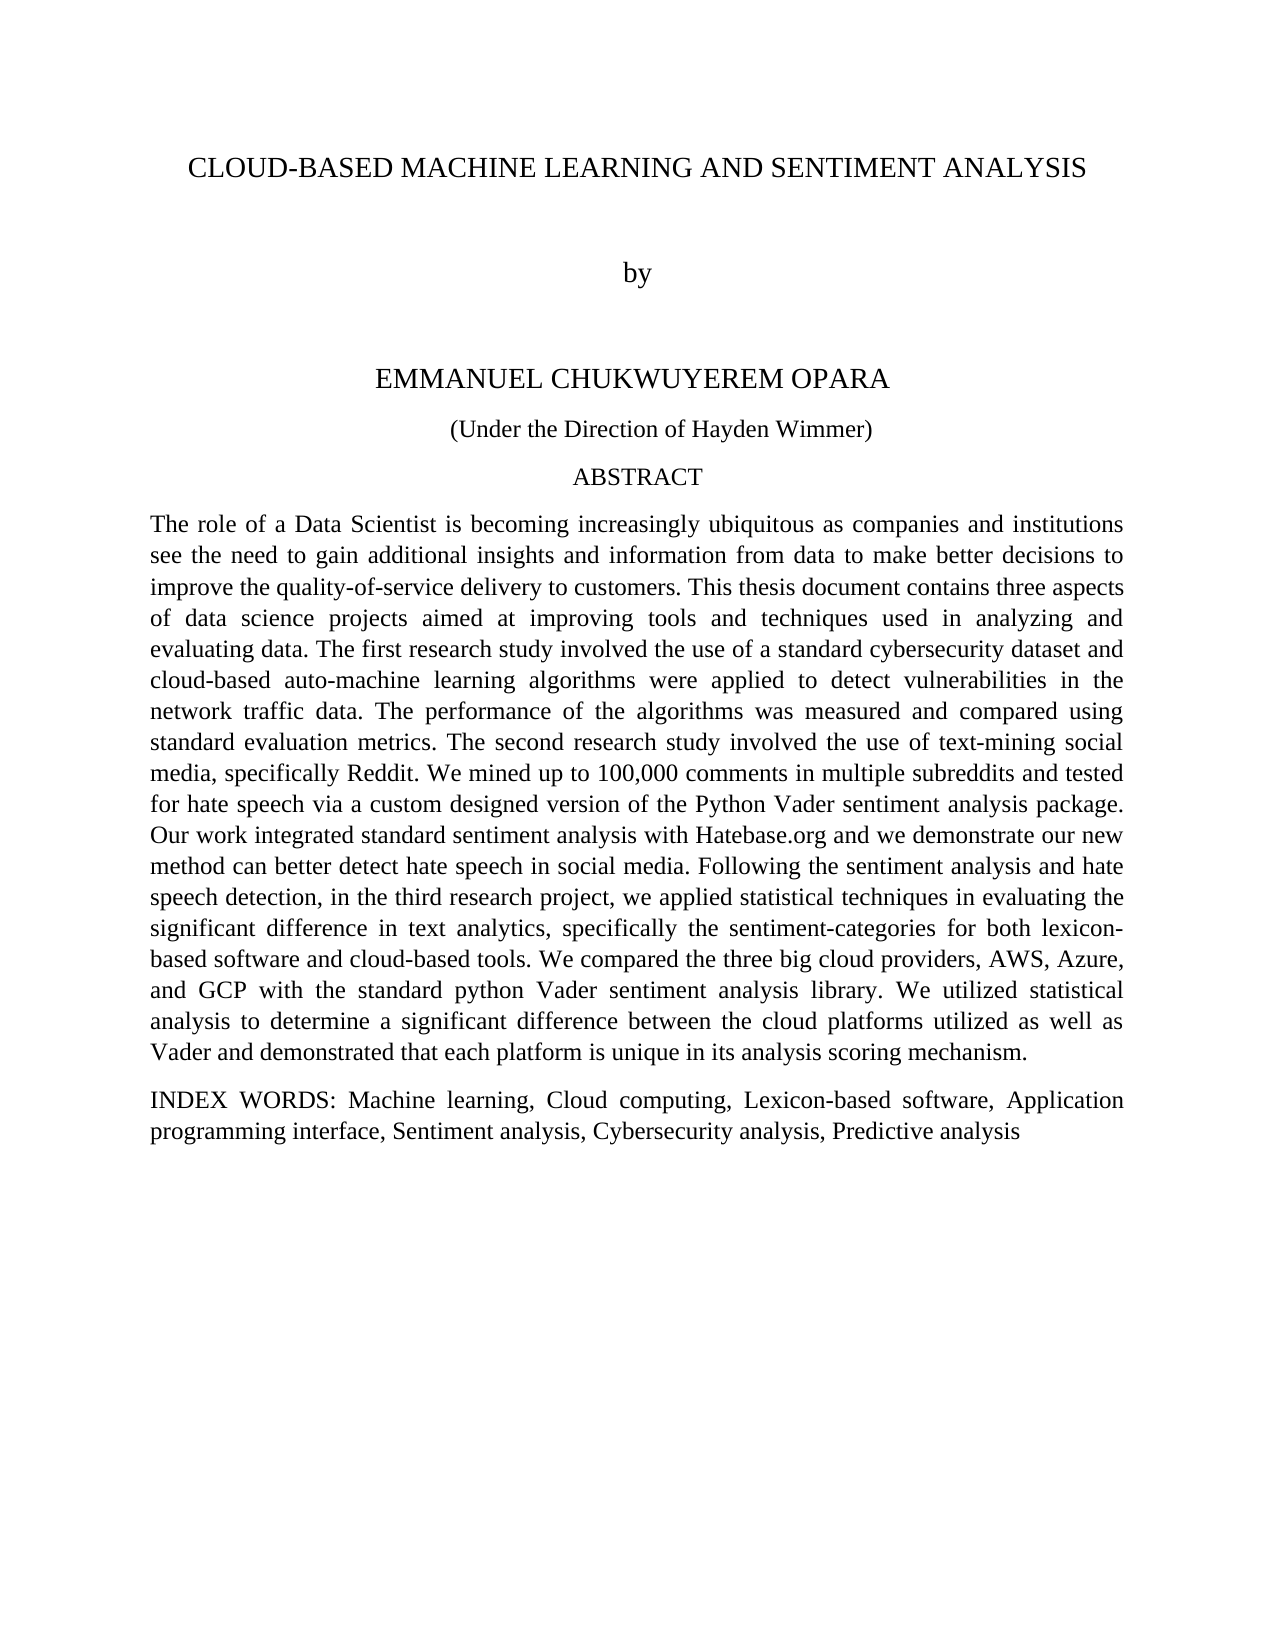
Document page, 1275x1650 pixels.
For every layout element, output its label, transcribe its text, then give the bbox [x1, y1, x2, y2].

text ABSTRACT [150, 462, 1125, 491]
text by [150, 256, 1125, 289]
text The role of a Data Scientist is becoming increasingly ubiquitous as companies and institutions see the need to gain additional insights and information from data to make better decisions to improve the quality-of-service delivery to customers. This thesis document contains three aspects of data science projects aimed at improving tools and techniques used in analyzing and evaluating data. The first research study involved the use of a standard cybersecurity dataset and cloud-based auto-machine learning algorithms were applied to detect vulnerabilities in the network traffic data. The performance of the algorithms was measured and compared using standard evaluation metrics. The second research study involved the use of text-mining social media, specifically Reddit. We mined up to 100,000 comments in multiple subreddits and tested for hate speech via a custom designed version of the Python Vader sentiment analysis package. Our work integrated standard sentiment analysis with Hatebase.org and we demonstrate our new method can better detect hate speech in social media. Following the sentiment analysis and hate speech detection, in the third research project, we applied statistical techniques in evaluating the significant difference in text analytics, specifically the sentiment-categories for both lexicon-based software and cloud-based tools. We compared the three big cloud providers, AWS, Azure, and GCP with the standard python Vader sentiment analysis library. We utilized statistical analysis to determine a significant difference between the cloud platforms utilized as well as Vader and demonstrated that each platform is unique in its analysis scoring mechanism. [150, 509, 1125, 1066]
text CLOUD-BASED MACHINE LEARNING AND SENTIMENT ANALYSIS [150, 150, 1125, 183]
text (Under the Direction of Hayden Wimmer) [375, 414, 1125, 443]
text INDEX WORDS: Machine learning, Cloud computing, Lexicon-based software, Application programming interface, Sentiment analysis, Cybersecurity analysis, Predictive analysis [150, 1085, 1125, 1145]
text EMMANUEL CHUKWUYEREM OPARA [300, 361, 1125, 395]
